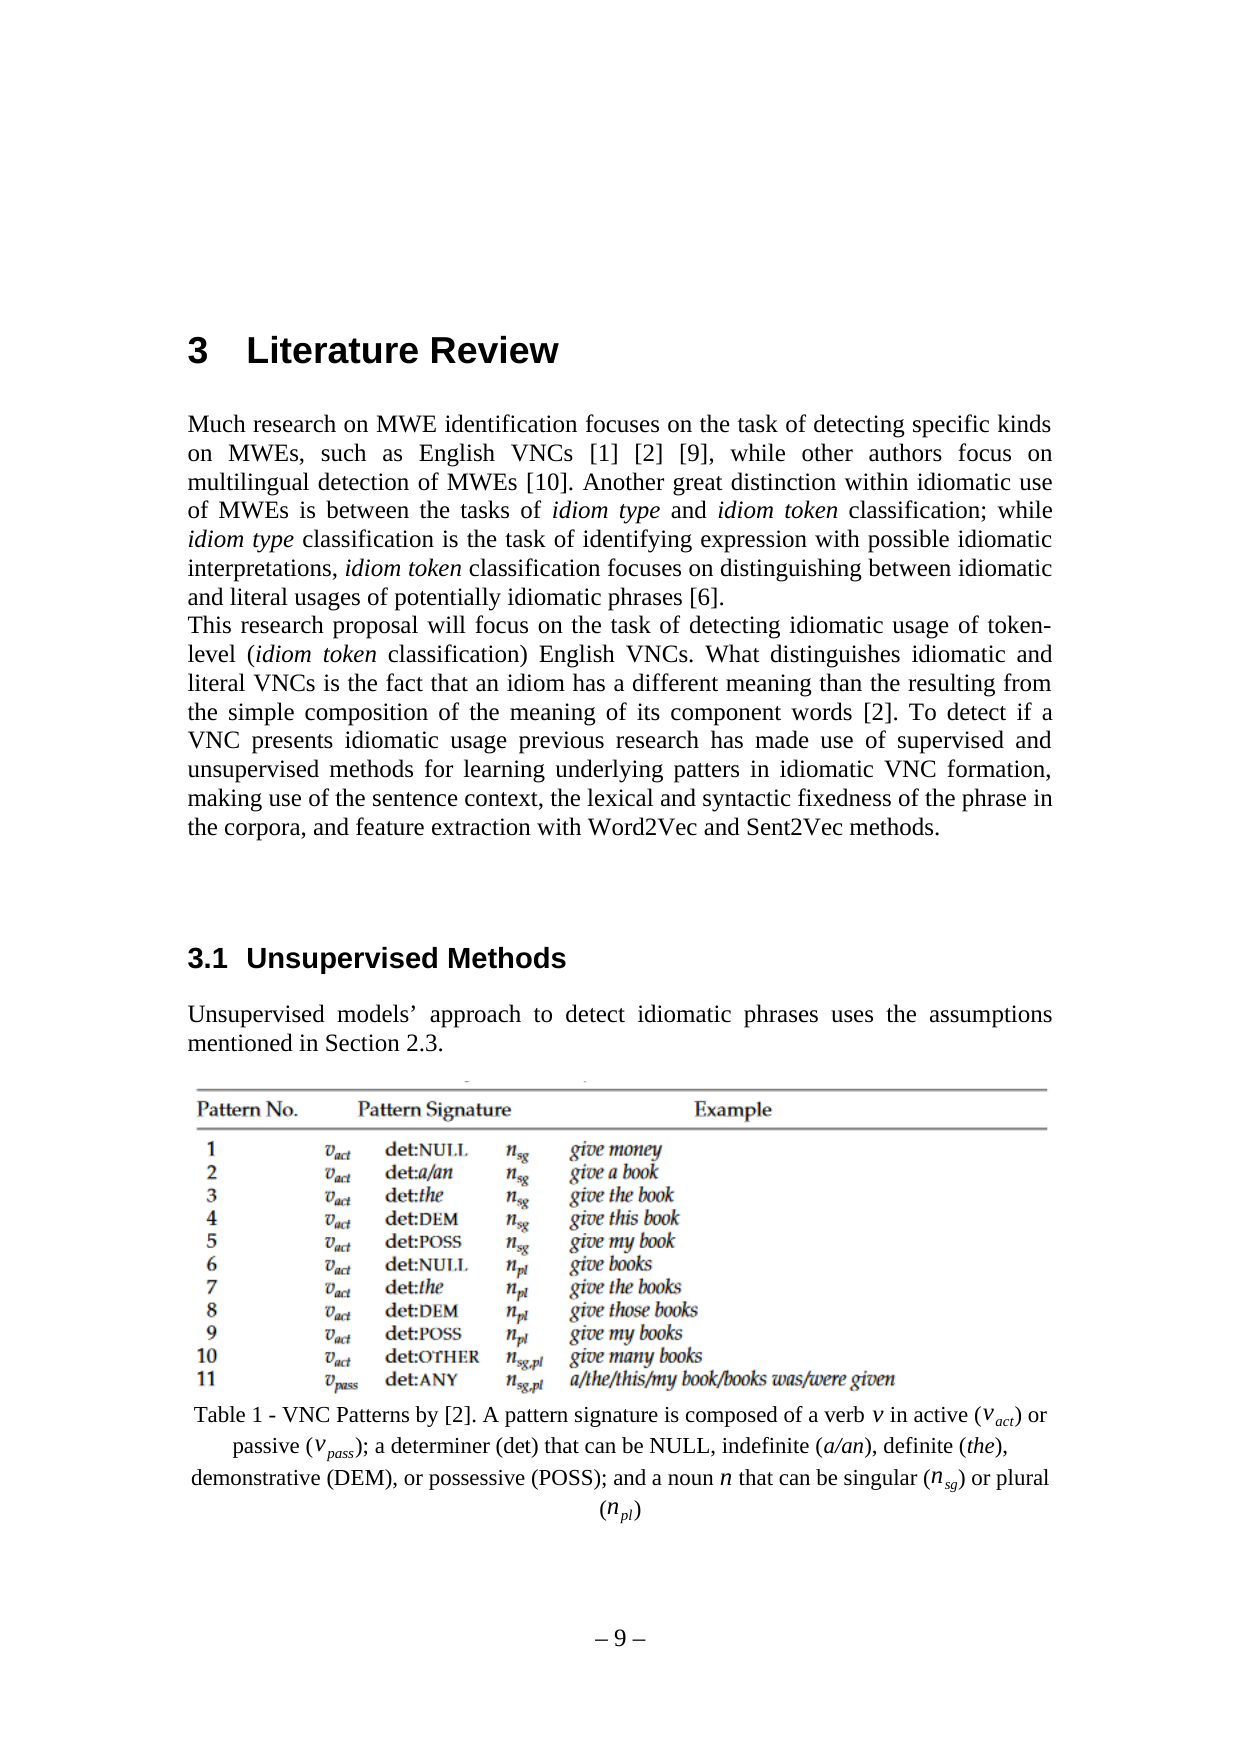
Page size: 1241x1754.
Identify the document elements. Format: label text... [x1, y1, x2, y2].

subtitle Literature Review [187, 329, 1053, 372]
subtitle Unsupervised Methods [187, 941, 1053, 974]
text Unsupervised models’ approach to detect idiomatic phrases uses the assumptions mentioned in Section 2.3. [187, 999, 1053, 1057]
text Much research on MWE identification focuses on the task of detecting specific kinds on MWEs, such as English VNCs , while other authors focus on multilingual detection of MWEs. Another great distinction within idiomatic use of MWEs is between the tasks of idiom type and idiom token classification; while idiom type classification is the task of identifying expression with possible idiomatic interpretations, idiom token classification focuses on distinguishing between idiomatic and literal usages of potentially idiomatic phrases. [187, 409, 1053, 611]
text Table - VNC Patterns by . A pattern signature is composed of a verb in active () or passive (); a determiner (det) that can be NULL, indefinite (a/an), definite (the), demonstrative (DEM), or possessive (POSS); and a noun that can be singular () or plural () [187, 1399, 1053, 1524]
picture [187, 1081, 1053, 1399]
text This research proposal will focus on the task of detecting idiomatic usage of token-level (idiom token classification) English VNCs. What distinguishes idiomatic and literal VNCs is the fact that an idiom has a different meaning than the resulting from the simple composition of the meaning of its component words. To detect if a VNC presents idiomatic usage previous research has made use of supervised and unsupervised methods for learning underlying patters in idiomatic VNC formation, making use of the sentence context, the lexical and syntactic fixedness of the phrase in the corpora, and feature extraction with Word2Vec and Sent2Vec methods. [187, 611, 1053, 841]
